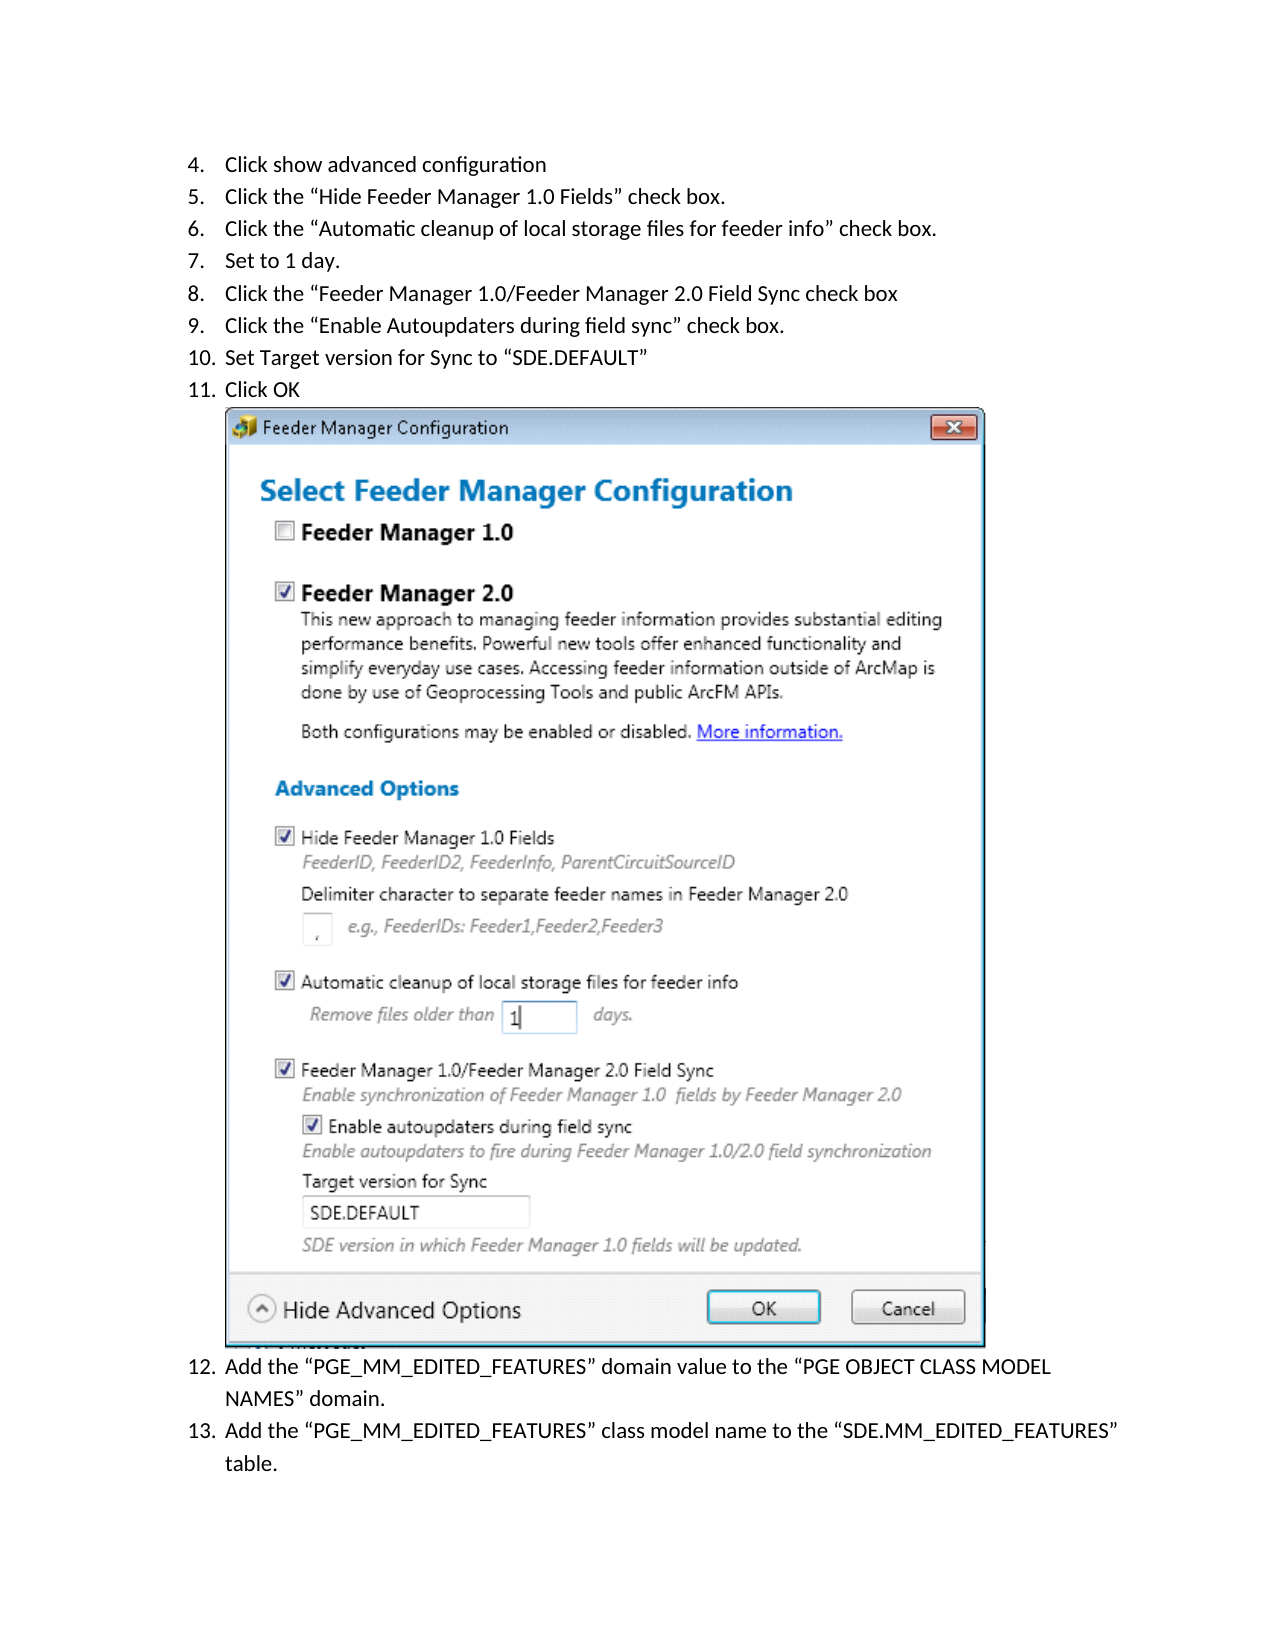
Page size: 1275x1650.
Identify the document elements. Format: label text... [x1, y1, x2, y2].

list Click the “Hide Feeder Manager 1.0 Fields” check box. [187, 182, 1125, 210]
list Click the “Enable Autoupdaters during field sync” check box. [187, 311, 1125, 339]
list Set to 1 day. [187, 247, 1125, 274]
list Add the “PGE_MM_EDITED_FEATURES” domain value to the “PGE OBJECT CLASS MODEL NAMES” domain. [187, 1352, 1125, 1412]
list Click show advanced configuration [187, 150, 1125, 178]
list Set Target version for Sync to “SDE.DEFAULT” [187, 343, 1125, 371]
picture [225, 407, 986, 1349]
list Add the “PGE_MM_EDITED_FEATURES” class model name to the “SDE.MM_EDITED_FEATURES” table. [187, 1417, 1125, 1477]
list Click the “Feeder Manager 1.0/Feeder Manager 2.0 Field Sync check box [187, 279, 1125, 307]
list Click the “Automatic cleanup of local storage files for feeder info” check box. [187, 214, 1125, 242]
